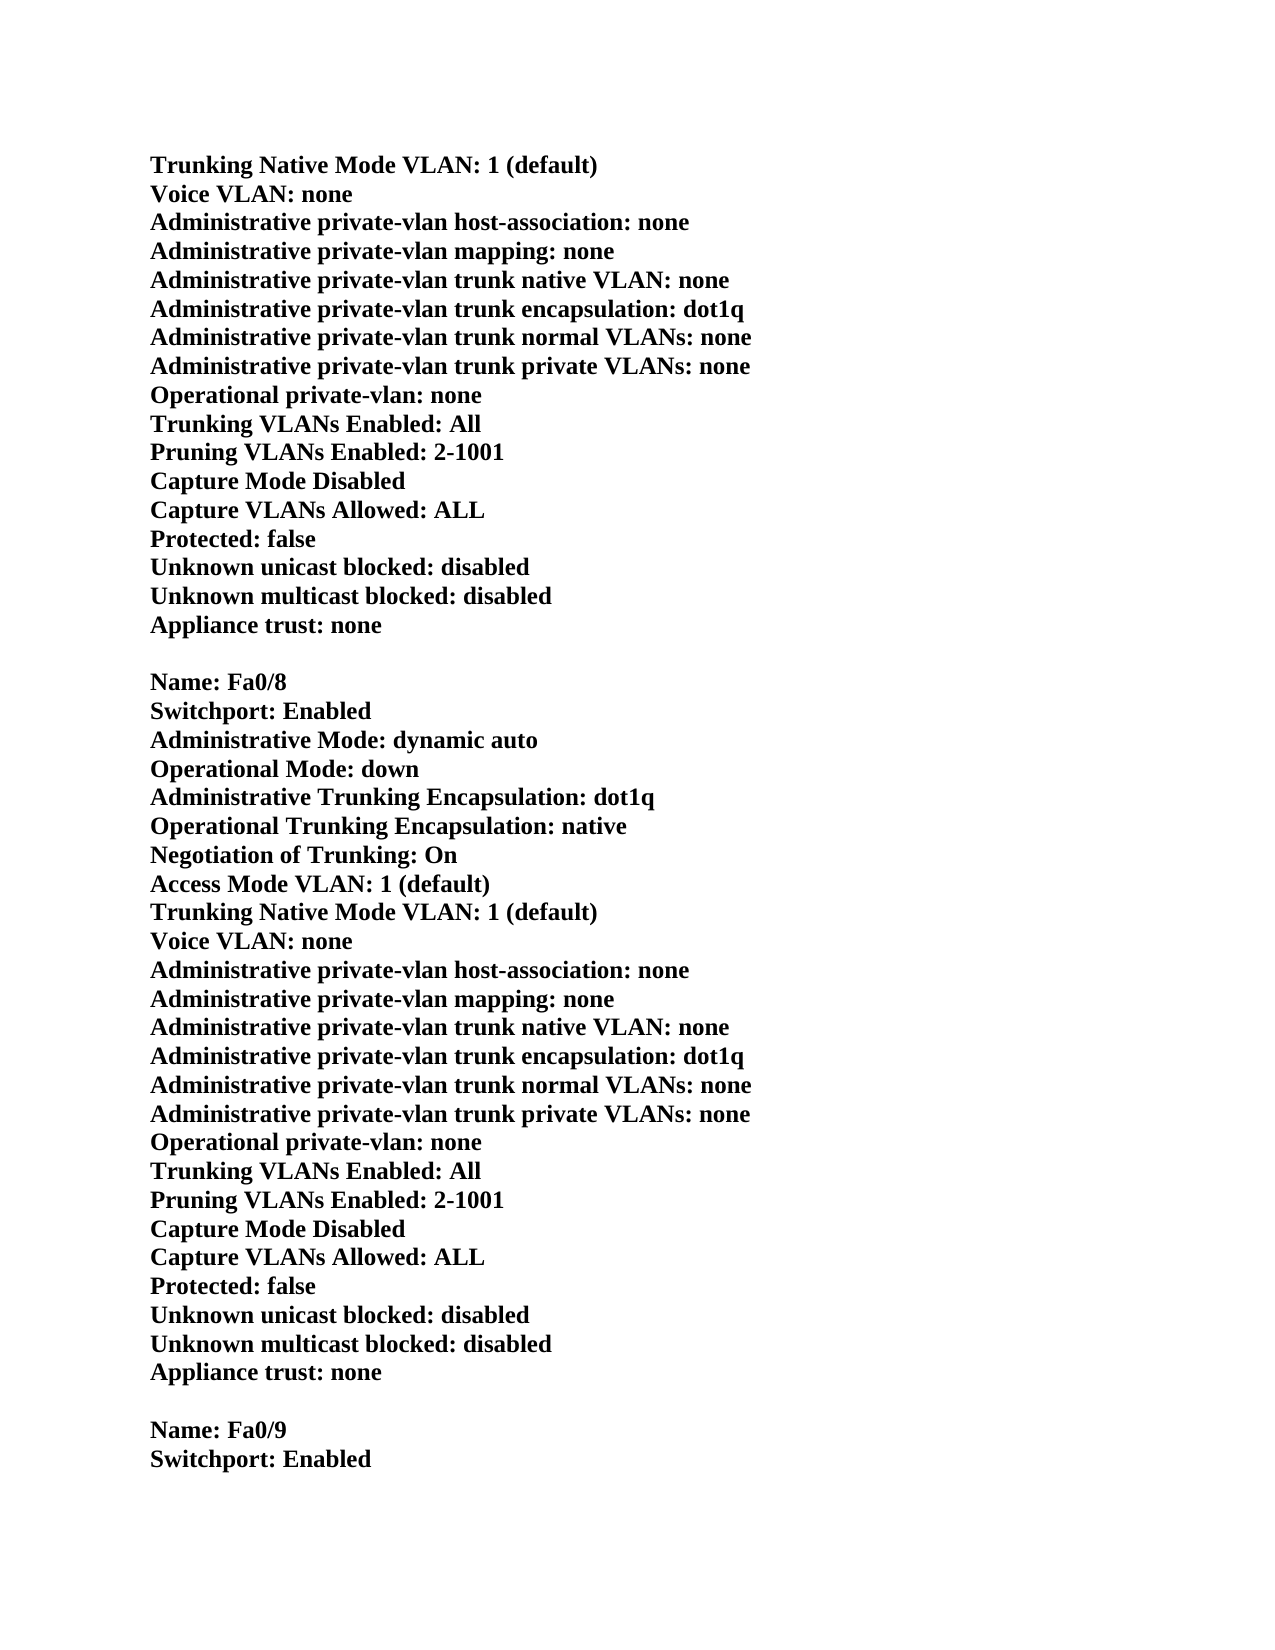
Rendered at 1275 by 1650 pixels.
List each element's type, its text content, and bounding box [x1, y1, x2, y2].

text Voice VLAN: none [150, 926, 1125, 955]
text Administrative private-vlan host-association: none [150, 955, 1125, 984]
text Administrative private-vlan trunk private VLANs: none [150, 351, 1125, 380]
text Pruning VLANs Enabled: 2-1001 [150, 1185, 1125, 1214]
text Administrative private-vlan mapping: none [150, 236, 1125, 265]
text Pruning VLANs Enabled: 2-1001 [150, 437, 1125, 466]
text Trunking VLANs Enabled: All [150, 1156, 1125, 1185]
text Unknown unicast blocked: disabled [150, 552, 1125, 581]
text Appliance trust: none [150, 610, 1125, 639]
text Administrative private-vlan trunk private VLANs: none [150, 1099, 1125, 1127]
text Unknown multicast blocked: disabled [150, 581, 1125, 610]
text Administrative private-vlan trunk encapsulation: dot1q [150, 1041, 1125, 1070]
text Administrative private-vlan trunk normal VLANs: none [150, 1070, 1125, 1099]
text Administrative private-vlan host-association: none [150, 207, 1125, 236]
text Operational Trunking Encapsulation: native [150, 811, 1125, 840]
text Trunking VLANs Enabled: All [150, 409, 1125, 437]
text Administrative private-vlan trunk encapsulation: dot1q [150, 294, 1125, 322]
text Capture Mode Disabled [150, 1214, 1125, 1242]
text Unknown unicast blocked: disabled [150, 1300, 1125, 1329]
text Negotiation of Trunking: On [150, 840, 1125, 869]
text Name: Fa0/9 [150, 1415, 1125, 1444]
text Administrative private-vlan trunk normal VLANs: none [150, 322, 1125, 351]
text Trunking Native Mode VLAN: 1 (default) [150, 150, 1125, 179]
text Name: Fa0/8 [150, 667, 1125, 696]
text Administrative Mode: dynamic auto [150, 725, 1125, 754]
text Operational Mode: down [150, 754, 1125, 782]
text Voice VLAN: none [150, 179, 1125, 207]
text Switchport: Enabled [150, 696, 1125, 725]
text Protected: false [150, 1271, 1125, 1300]
text Administrative Trunking Encapsulation: dot1q [150, 782, 1125, 811]
text Capture VLANs Allowed: ALL [150, 495, 1125, 524]
text Operational private-vlan: none [150, 1127, 1125, 1156]
text Administrative private-vlan trunk native VLAN: none [150, 1012, 1125, 1041]
text Operational private-vlan: none [150, 380, 1125, 409]
text Administrative private-vlan trunk native VLAN: none [150, 265, 1125, 294]
text Access Mode VLAN: 1 (default) [150, 869, 1125, 897]
text Capture Mode Disabled [150, 466, 1125, 495]
text Switchport: Enabled [150, 1444, 1125, 1472]
text Protected: false [150, 524, 1125, 552]
text Appliance trust: none [150, 1357, 1125, 1386]
text Trunking Native Mode VLAN: 1 (default) [150, 897, 1125, 926]
text Unknown multicast blocked: disabled [150, 1329, 1125, 1357]
text Administrative private-vlan mapping: none [150, 984, 1125, 1012]
text Capture VLANs Allowed: ALL [150, 1242, 1125, 1271]
